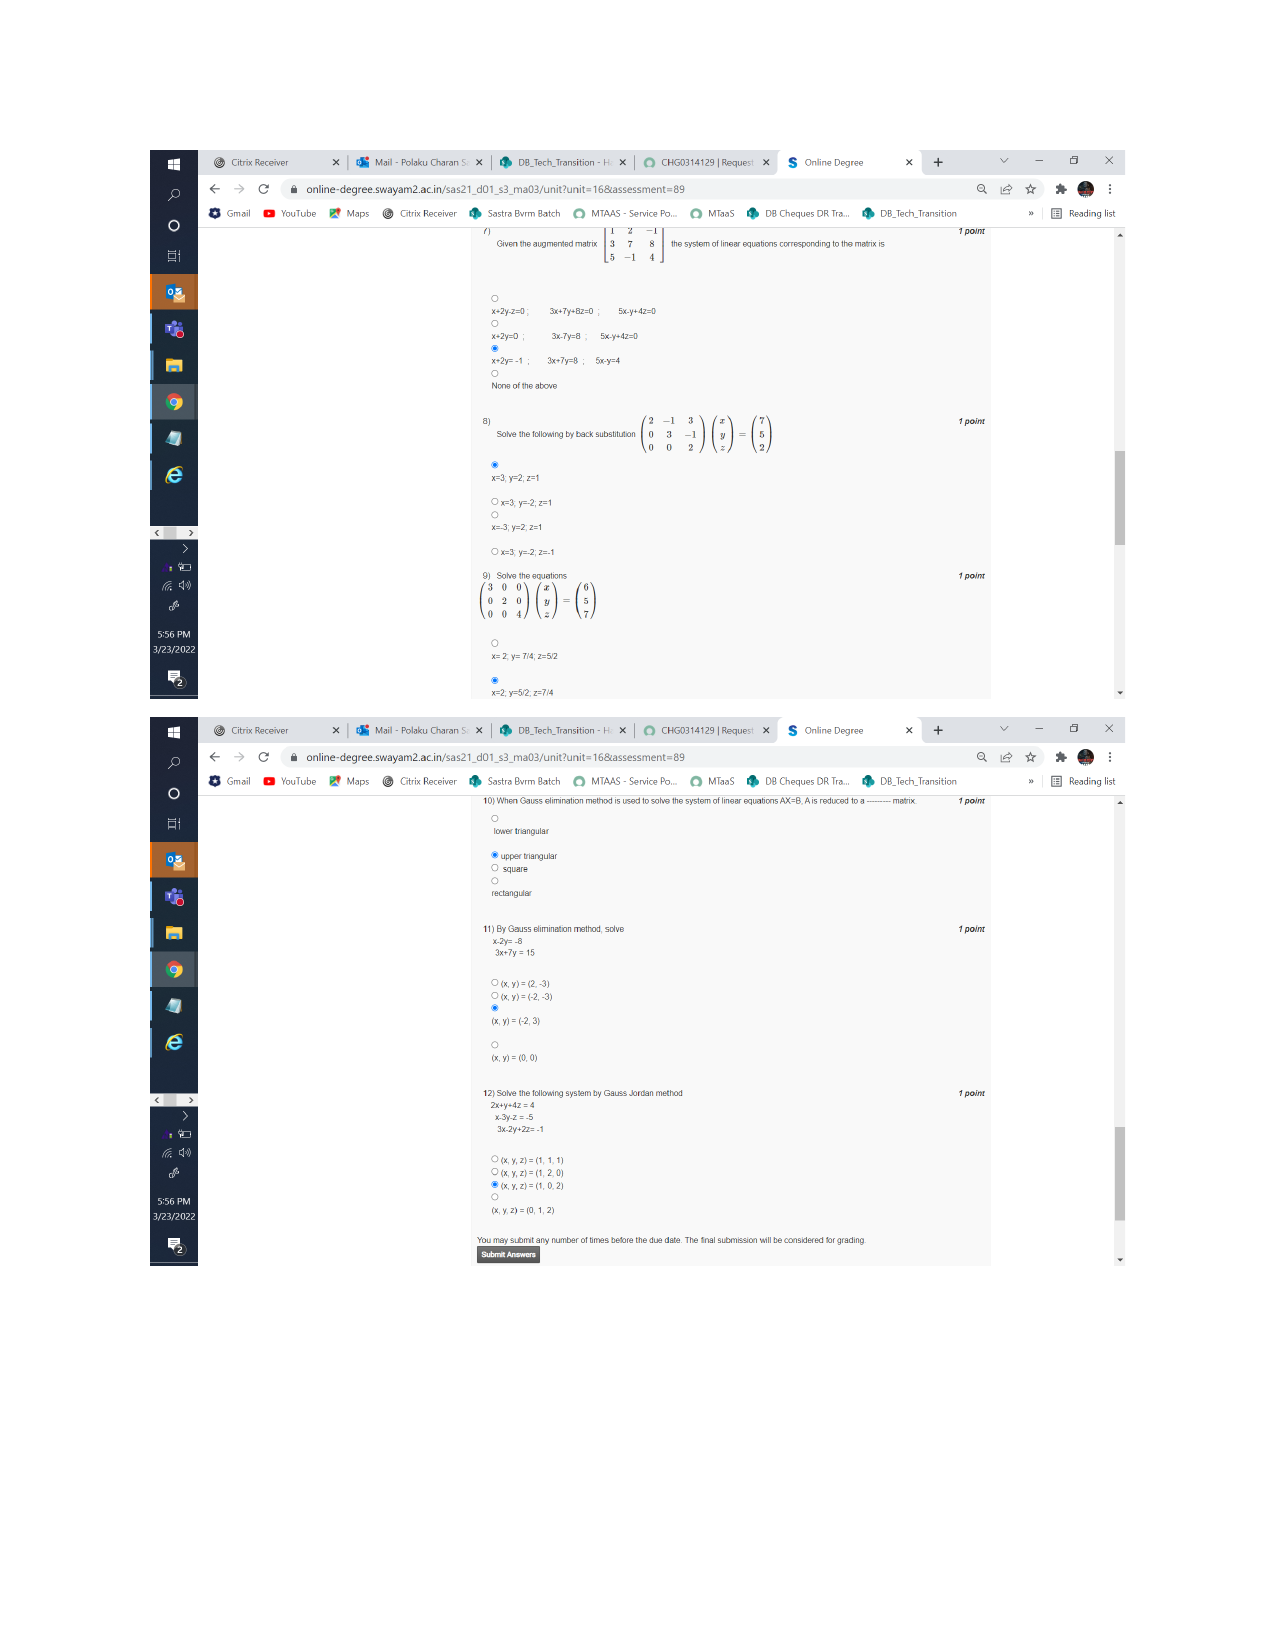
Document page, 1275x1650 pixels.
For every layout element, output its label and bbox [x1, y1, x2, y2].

picture [150, 150, 1125, 699]
picture [150, 717, 1125, 1266]
